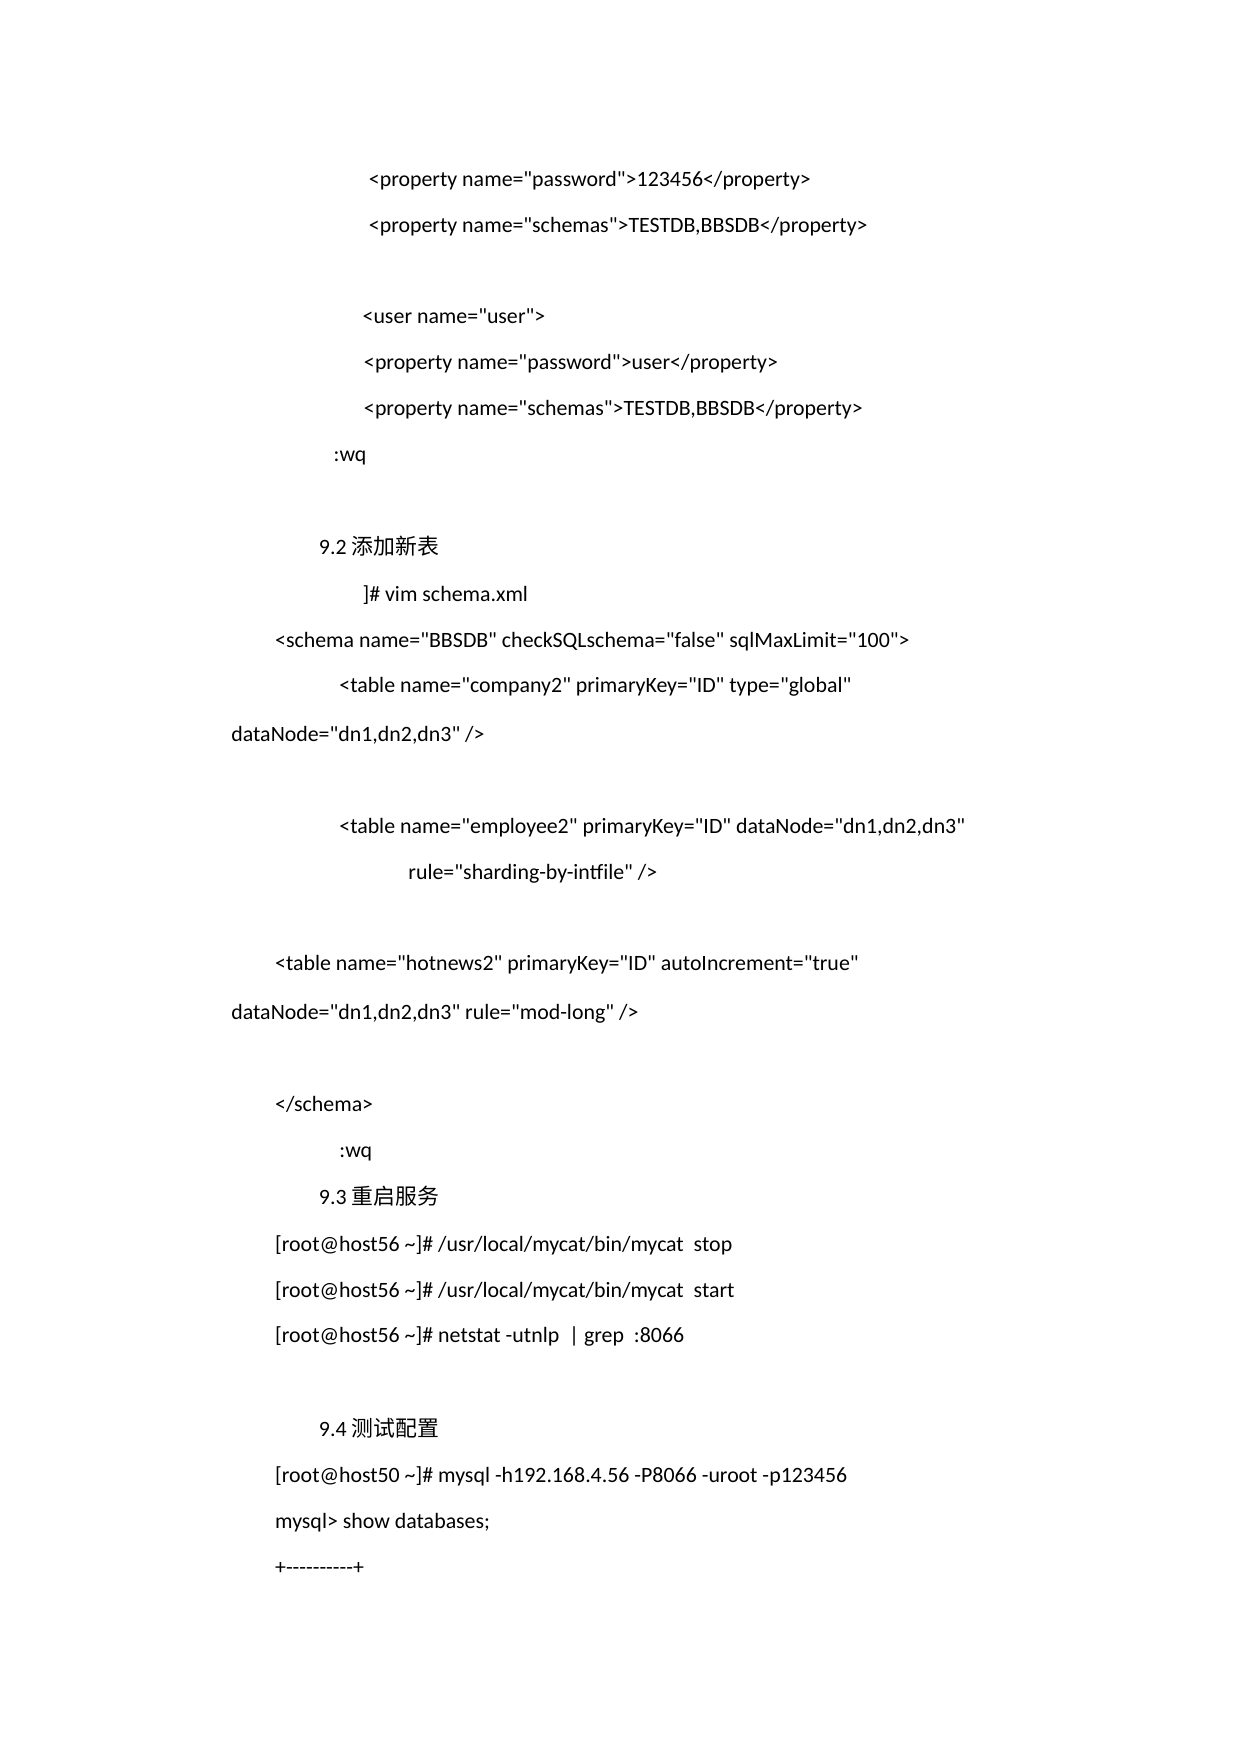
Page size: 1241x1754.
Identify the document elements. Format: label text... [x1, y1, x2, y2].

text :wq [231, 1133, 1053, 1165]
text <table name="employee2" primaryKey="ID" dataNode="dn1,dn2,dn3" [231, 809, 1053, 842]
text <property name="schemas">TESTDB,BBSDB</property> [231, 391, 1053, 424]
text <property name="password">123456</property> [231, 162, 1053, 194]
text mysql> show databases; [231, 1504, 1053, 1537]
text <property name="password">user</property> [231, 345, 1053, 378]
text [root@host56 ~]# netstat -utnlp | grep :8066 [231, 1319, 1053, 1351]
text <table name="company2" primaryKey="ID" type="global" dataNode="dn1,dn2,dn3" /> [231, 669, 1053, 750]
text 9.2 添加新表 [231, 529, 1053, 561]
text 9.4 测试配置 [231, 1410, 1053, 1443]
text <schema name="BBSDB" checkSQLschema="false" sqlMaxLimit="100"> [231, 623, 1053, 655]
text :wq [231, 437, 1053, 469]
text rule="sharding-by-intfile" /> [231, 855, 1053, 887]
text [root@host50 ~]# mysql -h192.168.4.56 -P8066 -uroot -p123456 [231, 1459, 1053, 1491]
text 9.3 重启服务 [231, 1179, 1053, 1211]
text </schema> [231, 1087, 1053, 1119]
text <user name="user"> [231, 299, 1053, 332]
text <property name="schemas">TESTDB,BBSDB</property> [231, 208, 1053, 240]
text [root@host56 ~]# /usr/local/mycat/bin/mycat start [231, 1273, 1053, 1305]
text <table name="hotnews2" primaryKey="ID" autoIncrement="true" dataNode="dn1,dn2,dn3" rule="mod-long" /> [231, 947, 1053, 1028]
text +----------+ [231, 1550, 1053, 1583]
text ]# vim schema.xml [231, 577, 1053, 609]
text [root@host56 ~]# /usr/local/mycat/bin/mycat stop [231, 1227, 1053, 1259]
